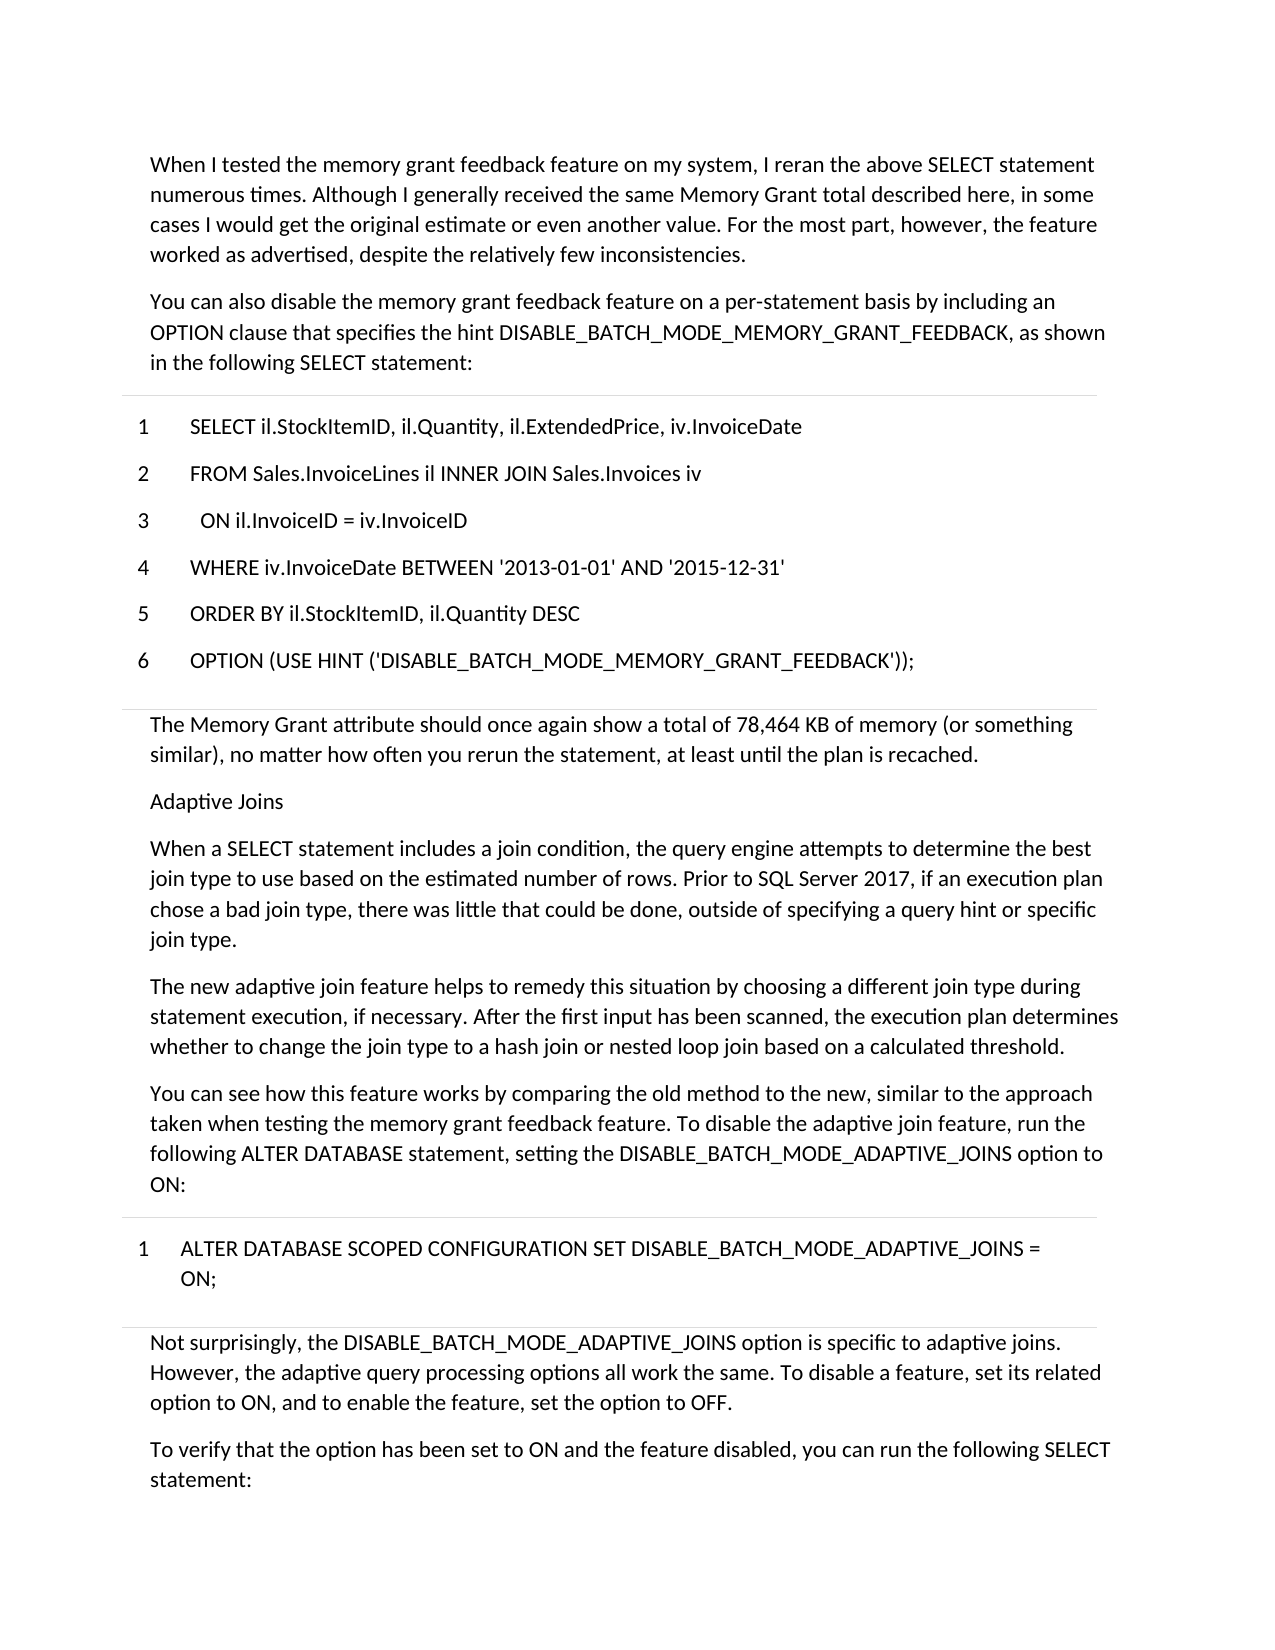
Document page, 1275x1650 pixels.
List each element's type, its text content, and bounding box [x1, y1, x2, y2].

text When a SELECT statement includes a join condition, the query engine attempts to determine the best join type to use based on the estimated number of rows. Prior to SQL Server 2017, if an execution plan chose a bad join type, there was little that could be done, outside of specifying a query hint or specific join type. [150, 834, 1125, 953]
table_header ALTER DATABASE SCOPED CONFIGURATION SET DISABLE_BATCH_MODE_ADAPTIVE_JOINS = ON; [165, 1218, 1097, 1326]
table_header 1 2 3 4 5 6 [122, 396, 174, 709]
table_header SELECT il.StockItemID, il.Quantity, il.ExtendedPrice, iv.InvoiceDate FROM Sales.InvoiceLines il INNER JOIN Sales.Invoices iv ON il.InvoiceID = iv.InvoiceID WHERE iv.InvoiceDate BETWEEN '2013-01-01' AND '2015-12-31' ORDER BY il.StockItemID, il.Quantity DESC OPTION (USE HINT ('DISABLE_BATCH_MODE_MEMORY_GRANT_FEEDBACK')); [174, 396, 1097, 709]
text Adaptive Joins [150, 787, 1125, 815]
text You can see how this feature works by comparing the old method to the new, similar to the approach taken when testing the memory grant feedback feature. To disable the adaptive join feature, run the following ALTER DATABASE statement, setting the DISABLE_BATCH_MODE_ADAPTIVE_JOINS option to ON: [150, 1079, 1125, 1198]
text The Memory Grant attribute should once again show a total of 78,464 KB of memory (or something similar), no matter how often you rerun the statement, at least until the plan is recached. [150, 710, 1125, 768]
text The new adaptive join feature helps to remedy this situation by choosing a different join type during statement execution, if necessary. After the first input has been scanned, the execution plan determines whether to change the join type to a hash join or nested loop join based on a calculated threshold. [150, 972, 1125, 1060]
text When I tested the memory grant feedback feature on my system, I reran the above SELECT statement numerous times. Although I generally received the same Memory Grant total described here, in some cases I would get the original estimate or even another value. For the most part, however, the feature worked as advertised, despite the relatively few inconsistencies. [150, 150, 1125, 269]
text Not surprisingly, the DISABLE_BATCH_MODE_ADAPTIVE_JOINS option is specific to adaptive joins. However, the adaptive query processing options all work the same. To disable a feature, set its related option to ON, and to enable the feature, set the option to OFF. [150, 1328, 1125, 1416]
text To verify that the option has been set to ON and the feature disabled, you can run the following SELECT statement: [150, 1435, 1125, 1493]
text You can also disable the memory grant feedback feature on a per-statement basis by including an OPTION clause that specifies the hint DISABLE_BATCH_MODE_MEMORY_GRANT_FEEDBACK, as shown in the following SELECT statement: [150, 287, 1125, 376]
table_header 1 [122, 1218, 165, 1326]
